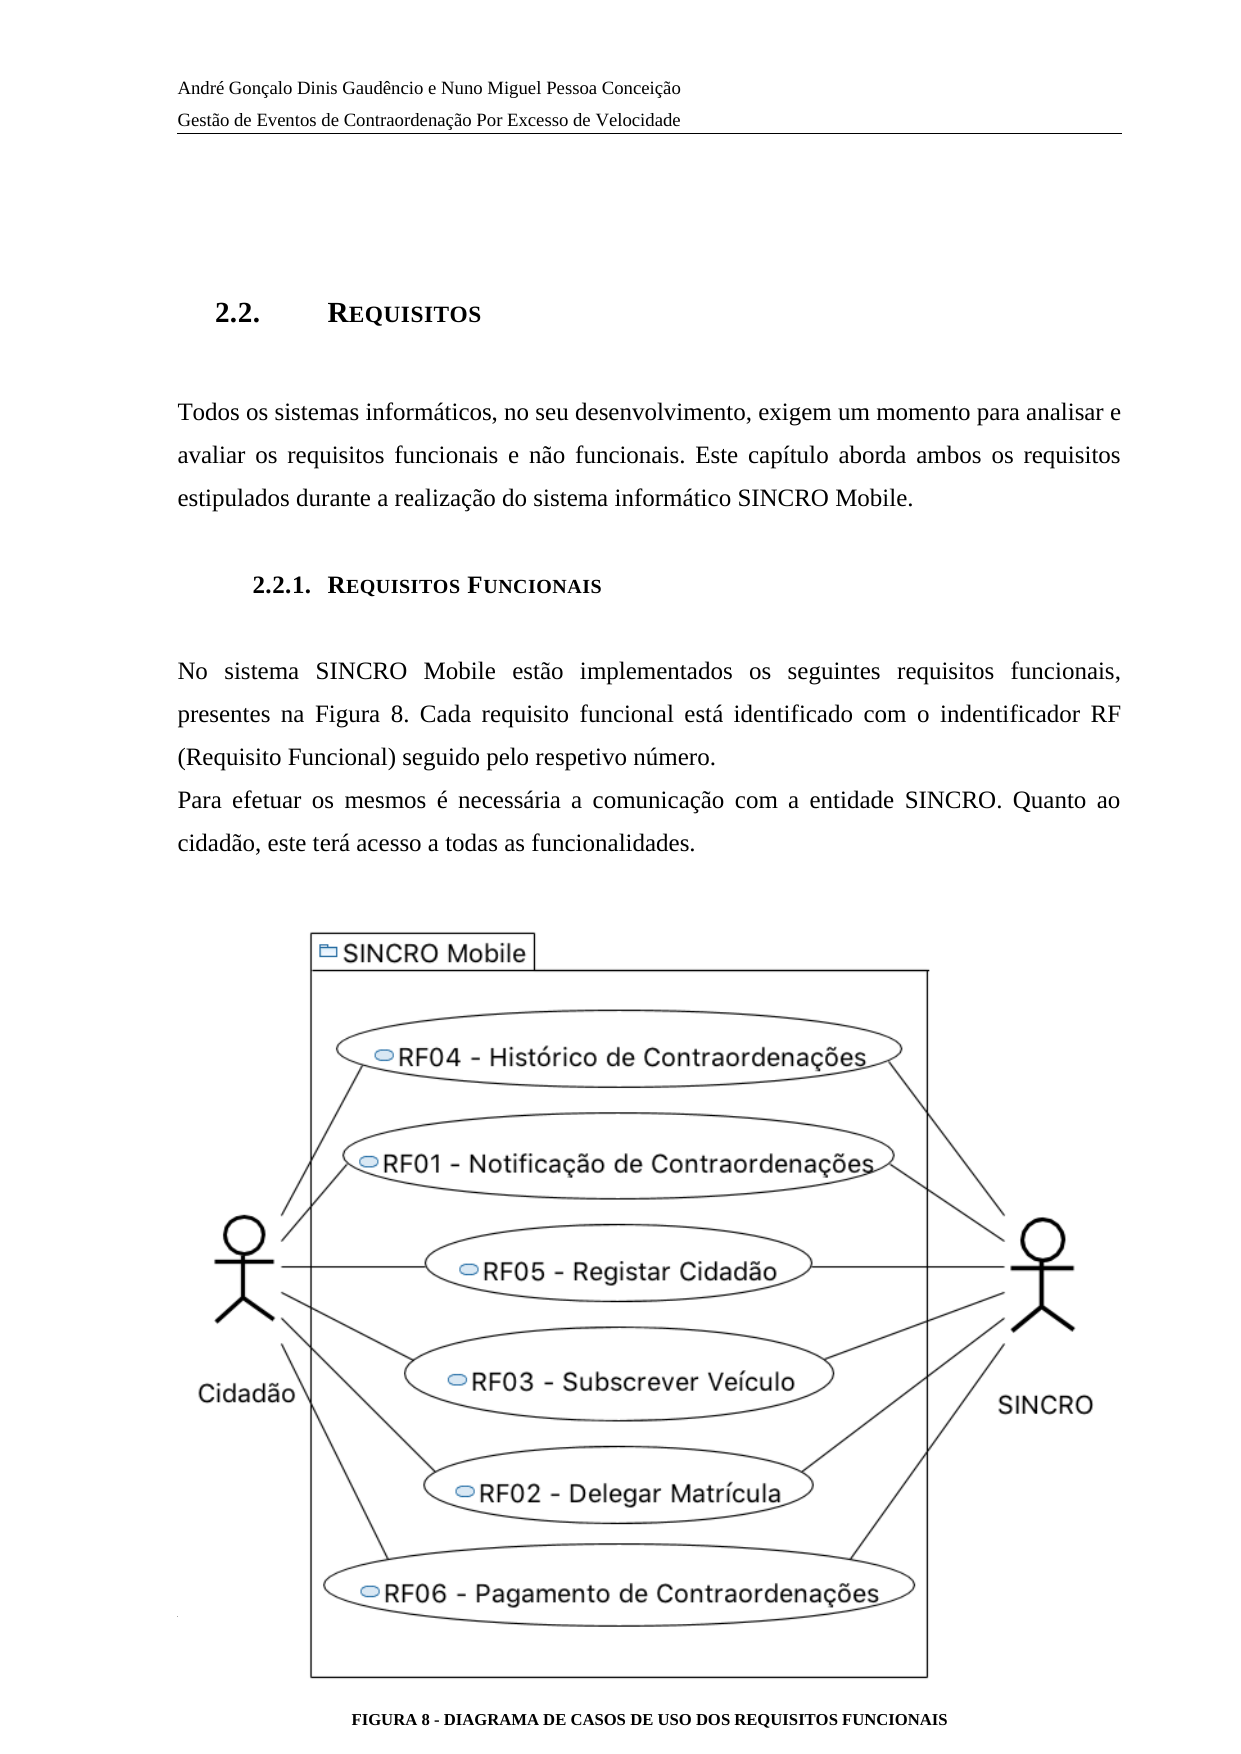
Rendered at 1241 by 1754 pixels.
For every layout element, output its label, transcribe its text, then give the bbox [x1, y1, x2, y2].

subtitle Requisitos Funcionais [252, 570, 1122, 598]
text No sistema SINCRO Mobile estão implementados os seguintes requisitos funcionais, presentes na Figura 8. Cada requisito funcional está identificado com o indentificador RF (Requisito Funcional) seguido pelo respetivo número. [177, 656, 1122, 771]
text Para efetuar os mesmos é necessária a comunicação com a entidade SINCRO. Quanto ao cidadão, este terá acesso a todas as funcionalidades. [177, 785, 1122, 857]
subtitle Requisitos [215, 295, 1122, 329]
picture [177, 920, 1122, 1691]
text Todos os sistemas informáticos, no seu desenvolvimento, exigem um momento para analisar e avaliar os requisitos funcionais e não funcionais. Este capítulo aborda ambos os requisitos estipulados durante a realização do sistema informático SINCRO Mobile. [177, 397, 1122, 512]
